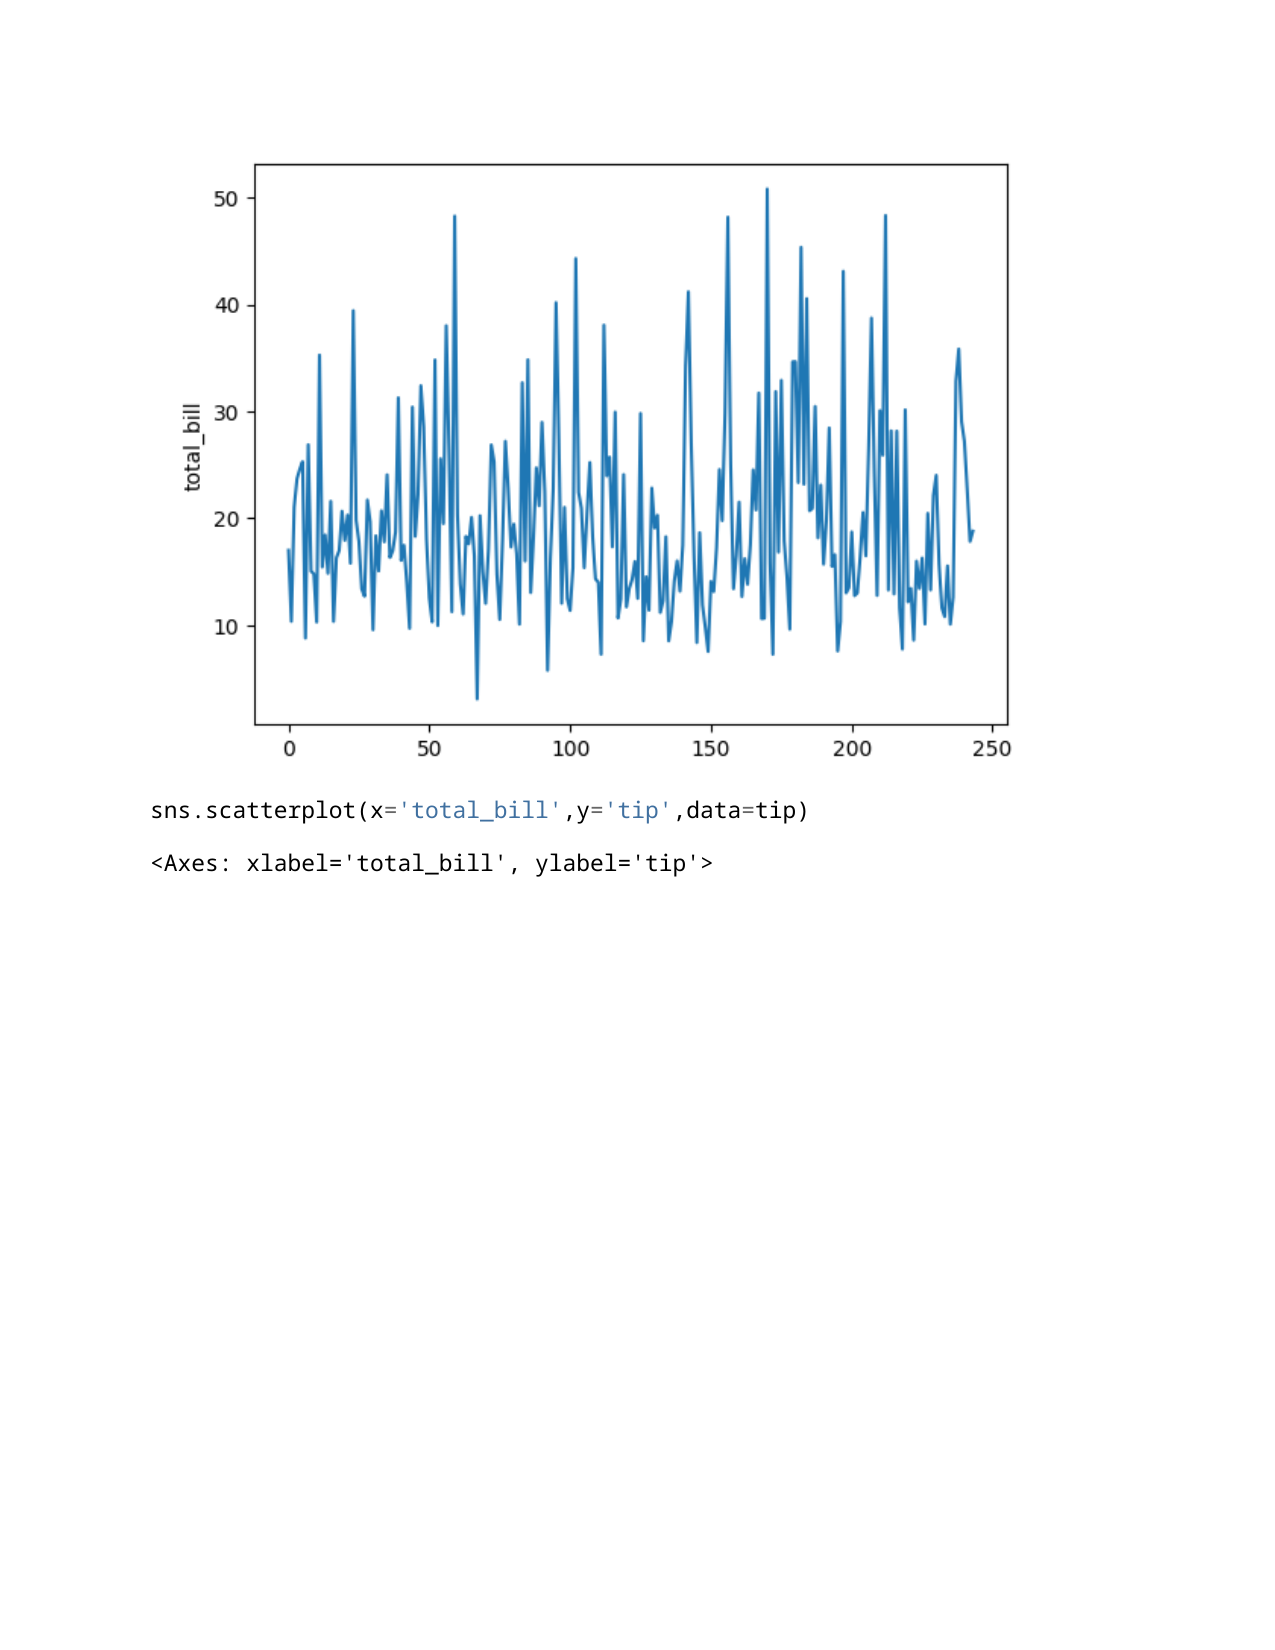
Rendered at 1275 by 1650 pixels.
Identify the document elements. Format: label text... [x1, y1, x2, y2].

text sns.scatterplot(x='total_bill',y='tip',data=tip) [150, 794, 1125, 826]
text <Axes: xlabel='total_bill', ylabel='tip'> [150, 847, 1125, 878]
picture [168, 150, 1027, 776]
